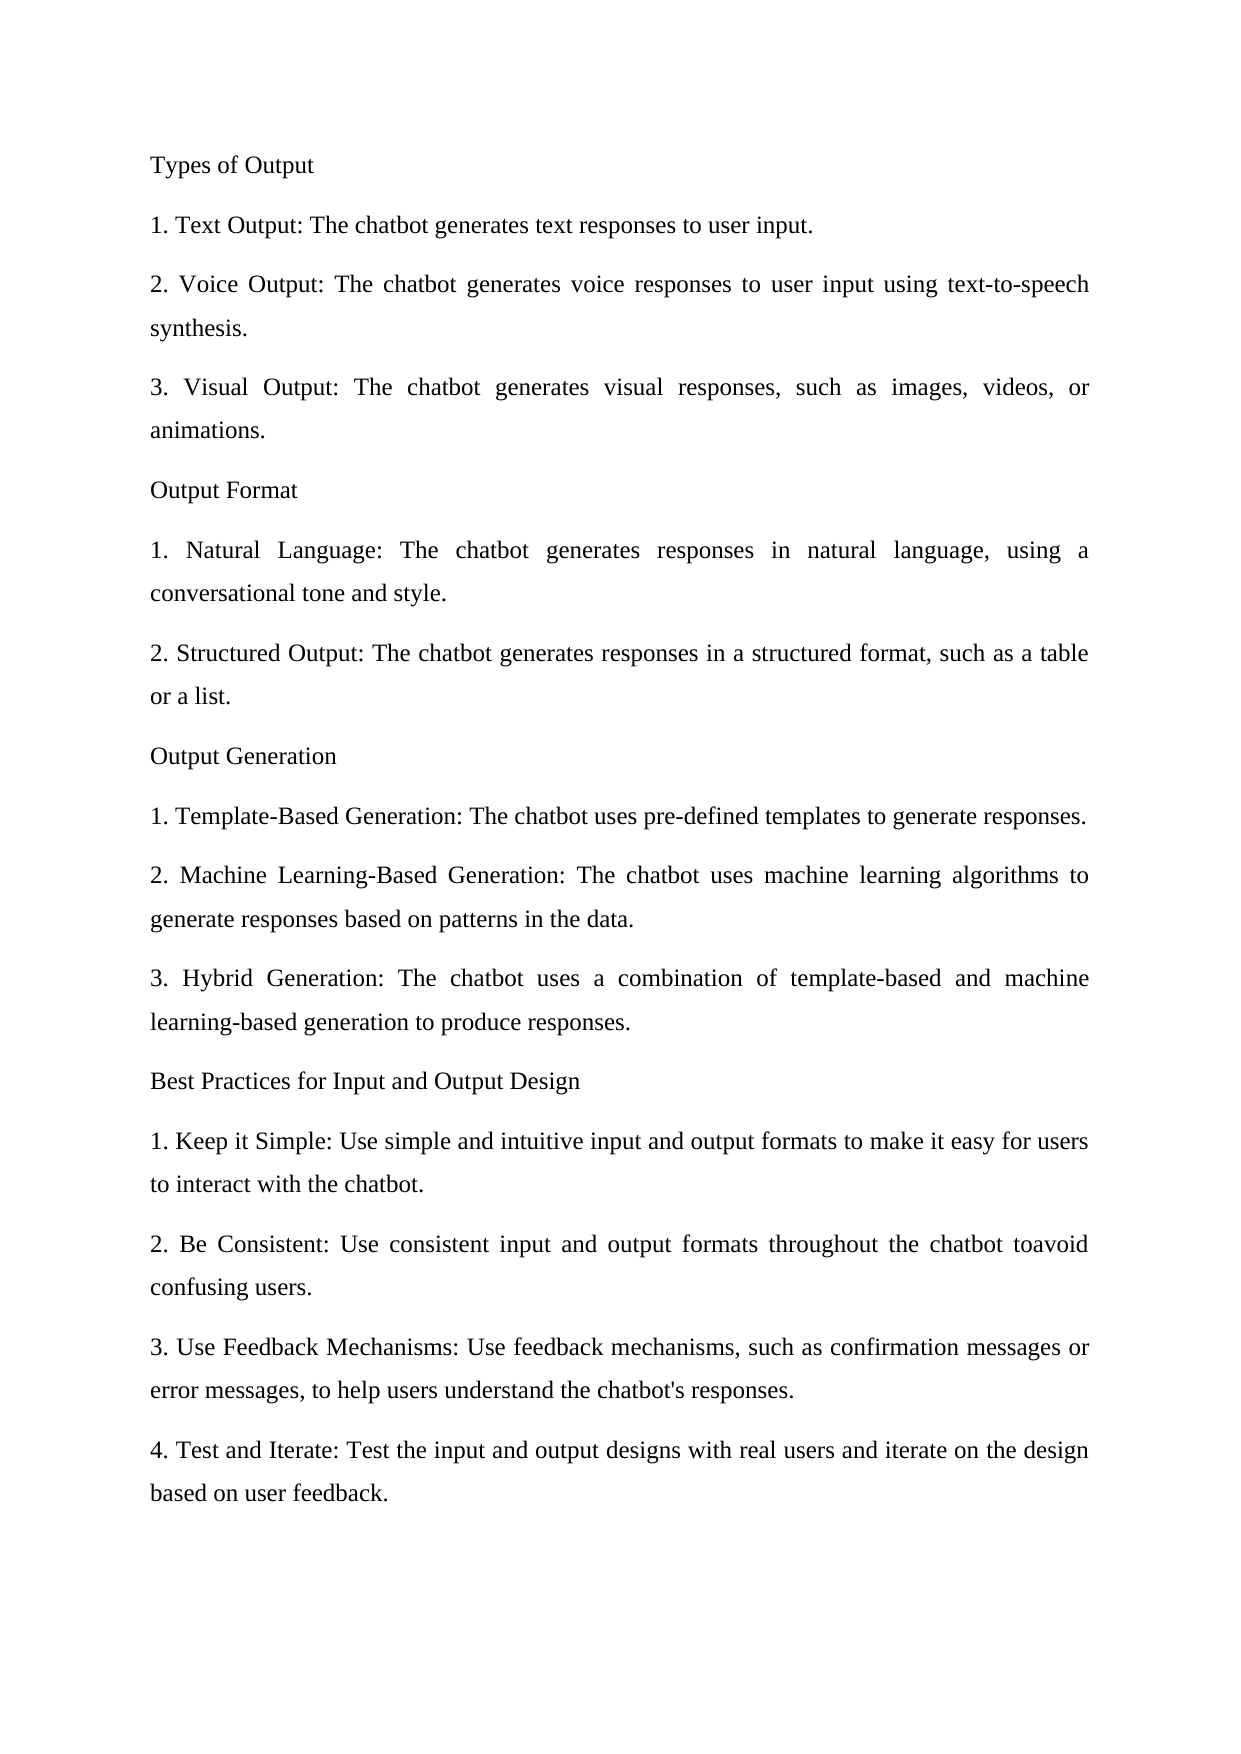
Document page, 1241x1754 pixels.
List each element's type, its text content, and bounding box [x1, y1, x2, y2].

text Types of Output [150, 150, 1090, 179]
text 2. Be Consistent: Use consistent input and output formats throughout the chatbot toavoid confusing users. [150, 1229, 1090, 1301]
text 4. Test and Iterate: Test the input and output designs with real users and iterate on the design based on user feedback. [150, 1435, 1090, 1507]
text Best Practices for Input and Output Design [150, 1066, 1090, 1095]
text 3. Hybrid Generation: The chatbot uses a combination of template-based and machine learning-based generation to produce responses. [150, 963, 1090, 1035]
text 1. Text Output: The chatbot generates text responses to user input. [150, 210, 1090, 238]
text Output Format [150, 475, 1090, 504]
text Output Generation [150, 741, 1090, 770]
text 2. Structured Output: The chatbot generates responses in a structured format, such as a table or a list. [150, 638, 1090, 710]
text 1. Template-Based Generation: The chatbot uses pre-defined templates to generate responses. [150, 801, 1090, 829]
text 2. Machine Learning-Based Generation: The chatbot uses machine learning algorithms to generate responses based on patterns in the data. [150, 861, 1090, 932]
text 1. Keep it Simple: Use simple and intuitive input and output formats to make it easy for users to interact with the chatbot. [150, 1126, 1090, 1198]
text 2. Voice Output: The chatbot generates voice responses to user input using text-to-speech synthesis. [150, 269, 1090, 341]
text 1. Natural Language: The chatbot generates responses in natural language, using a conversational tone and style. [150, 535, 1090, 607]
text 3. Visual Output: The chatbot generates visual responses, such as images, videos, or animations. [150, 372, 1090, 444]
text 3. Use Feedback Mechanisms: Use feedback mechanisms, such as confirmation messages or error messages, to help users understand the chatbot's responses. [150, 1332, 1090, 1404]
